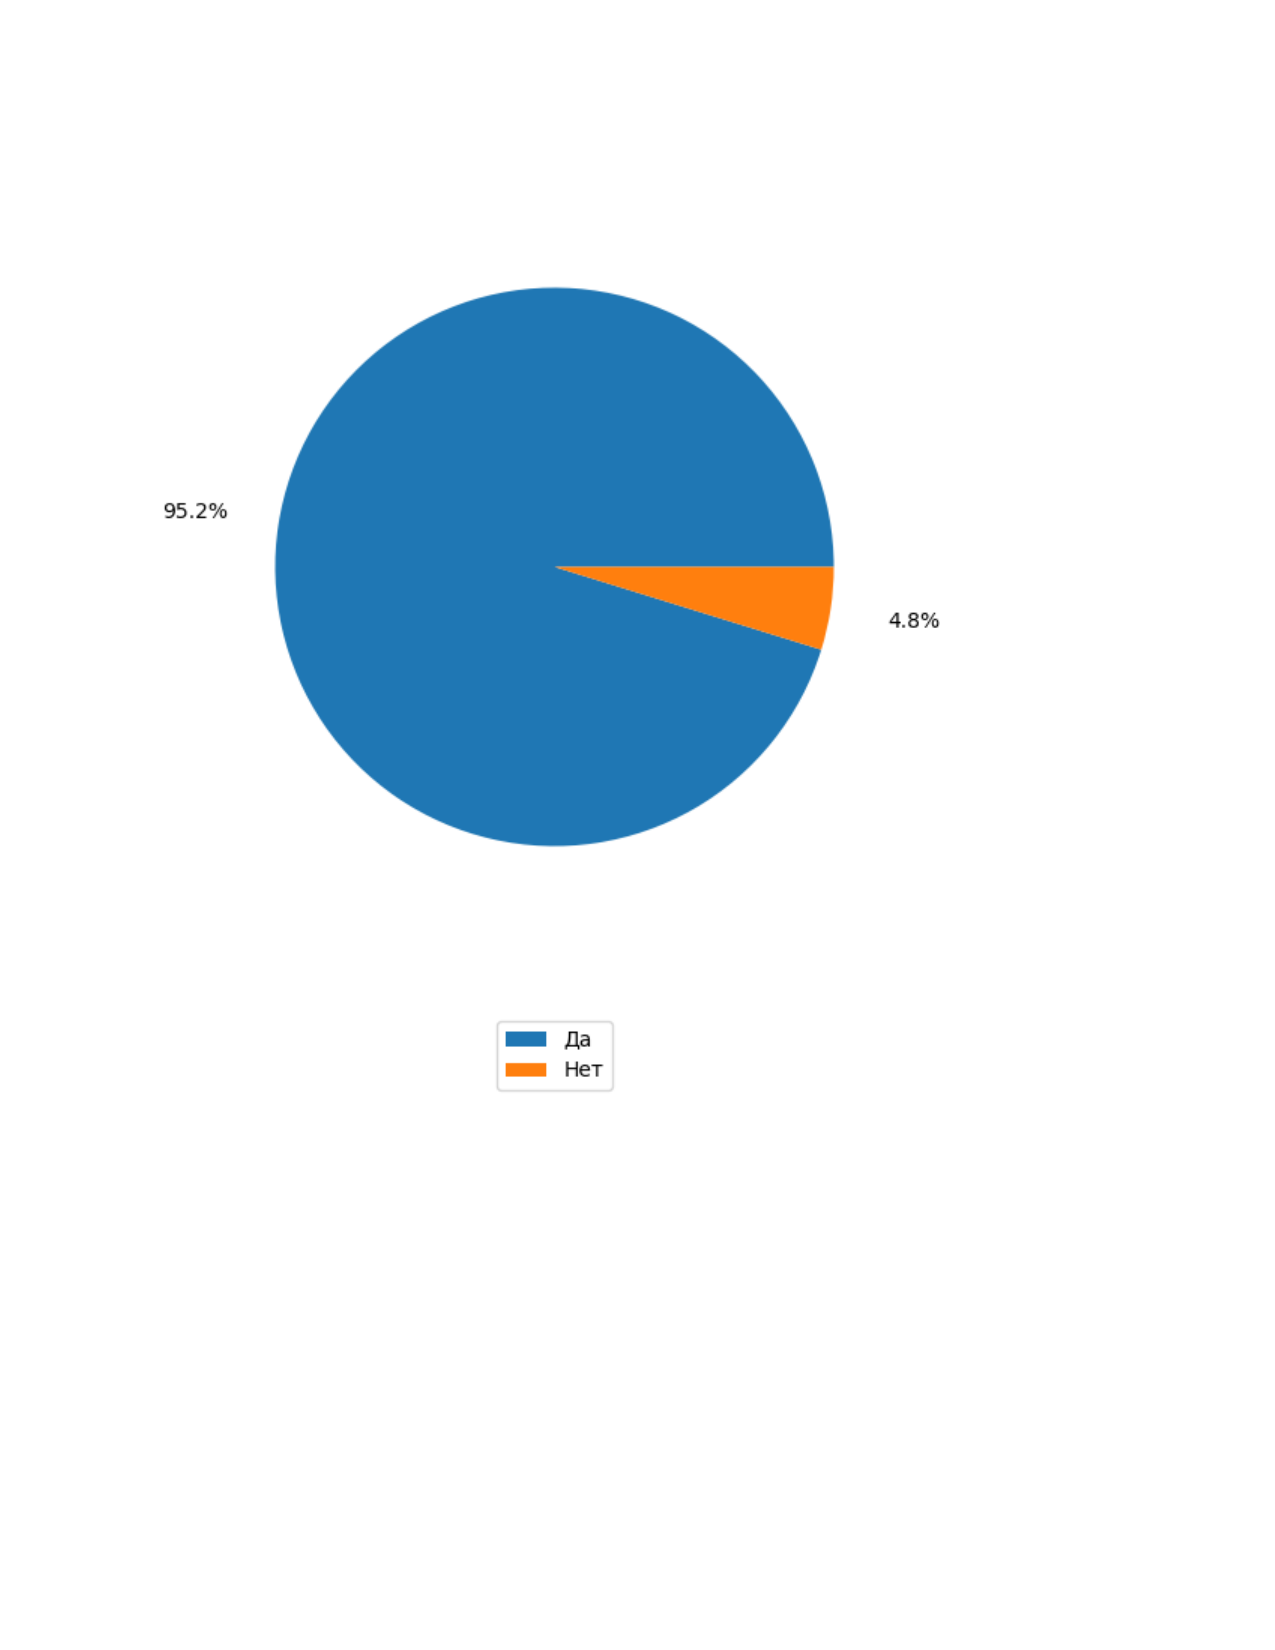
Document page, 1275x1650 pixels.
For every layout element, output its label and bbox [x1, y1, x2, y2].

picture [93, 75, 994, 1275]
